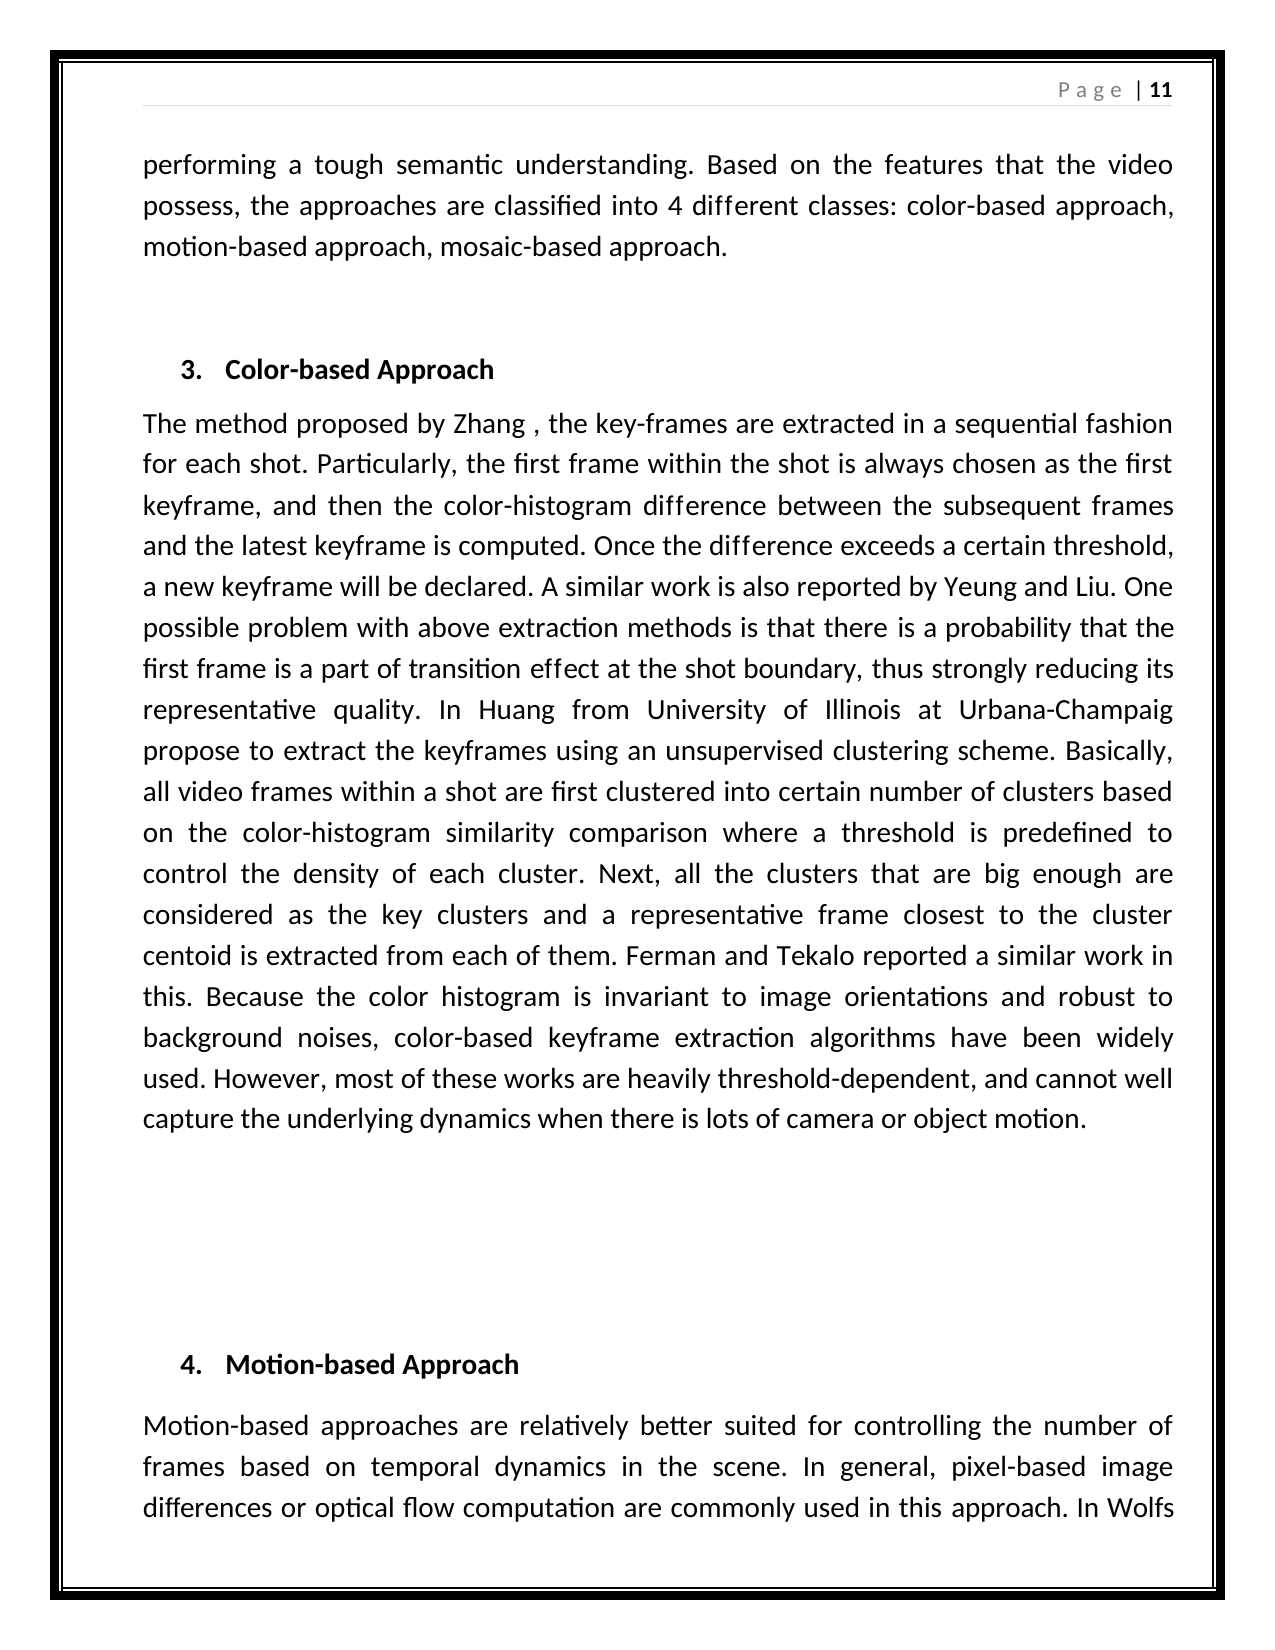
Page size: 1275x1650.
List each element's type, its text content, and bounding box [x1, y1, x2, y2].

list The method proposed by Zhang , the key-frames are extracted in a sequential fashion for each shot. Particularly, the first frame within the shot is always chosen as the first keyframe, and then the color-histogram difference between the subsequent frames and the latest keyframe is computed. Once the difference exceeds a certain threshold, a new keyframe will be declared. A similar work is also reported by Yeung and Liu. One possible problem with above extraction methods is that there is a probability that the first frame is a part of transition effect at the shot boundary, thus strongly reducing its representative quality. In Huang from University of Illinois at Urbana-Champaig propose to extract the keyframes using an unsupervised clustering scheme. Basically, all video frames within a shot are first clustered into certain number of clusters based on the color-histogram similarity comparison where a threshold is predefined to control the density of each cluster. Next, all the clusters that are big enough are considered as the key clusters and a representative frame closest to the cluster centoid is extracted from each of them. Ferman and Tekalo reported a similar work in this. Because the color histogram is invariant to image orientations and robust to background noises, color-based keyframe extraction algorithms have been widely used. However, most of these works are heavily threshold-dependent, and cannot well capture the underlying dynamics when there is lots of camera or object motion. [143, 405, 1175, 1136]
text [143, 146, 1175, 263]
list Motion-based Approach [180, 1346, 1172, 1382]
list Color-based Approach [180, 351, 1059, 387]
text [143, 1407, 1175, 1525]
